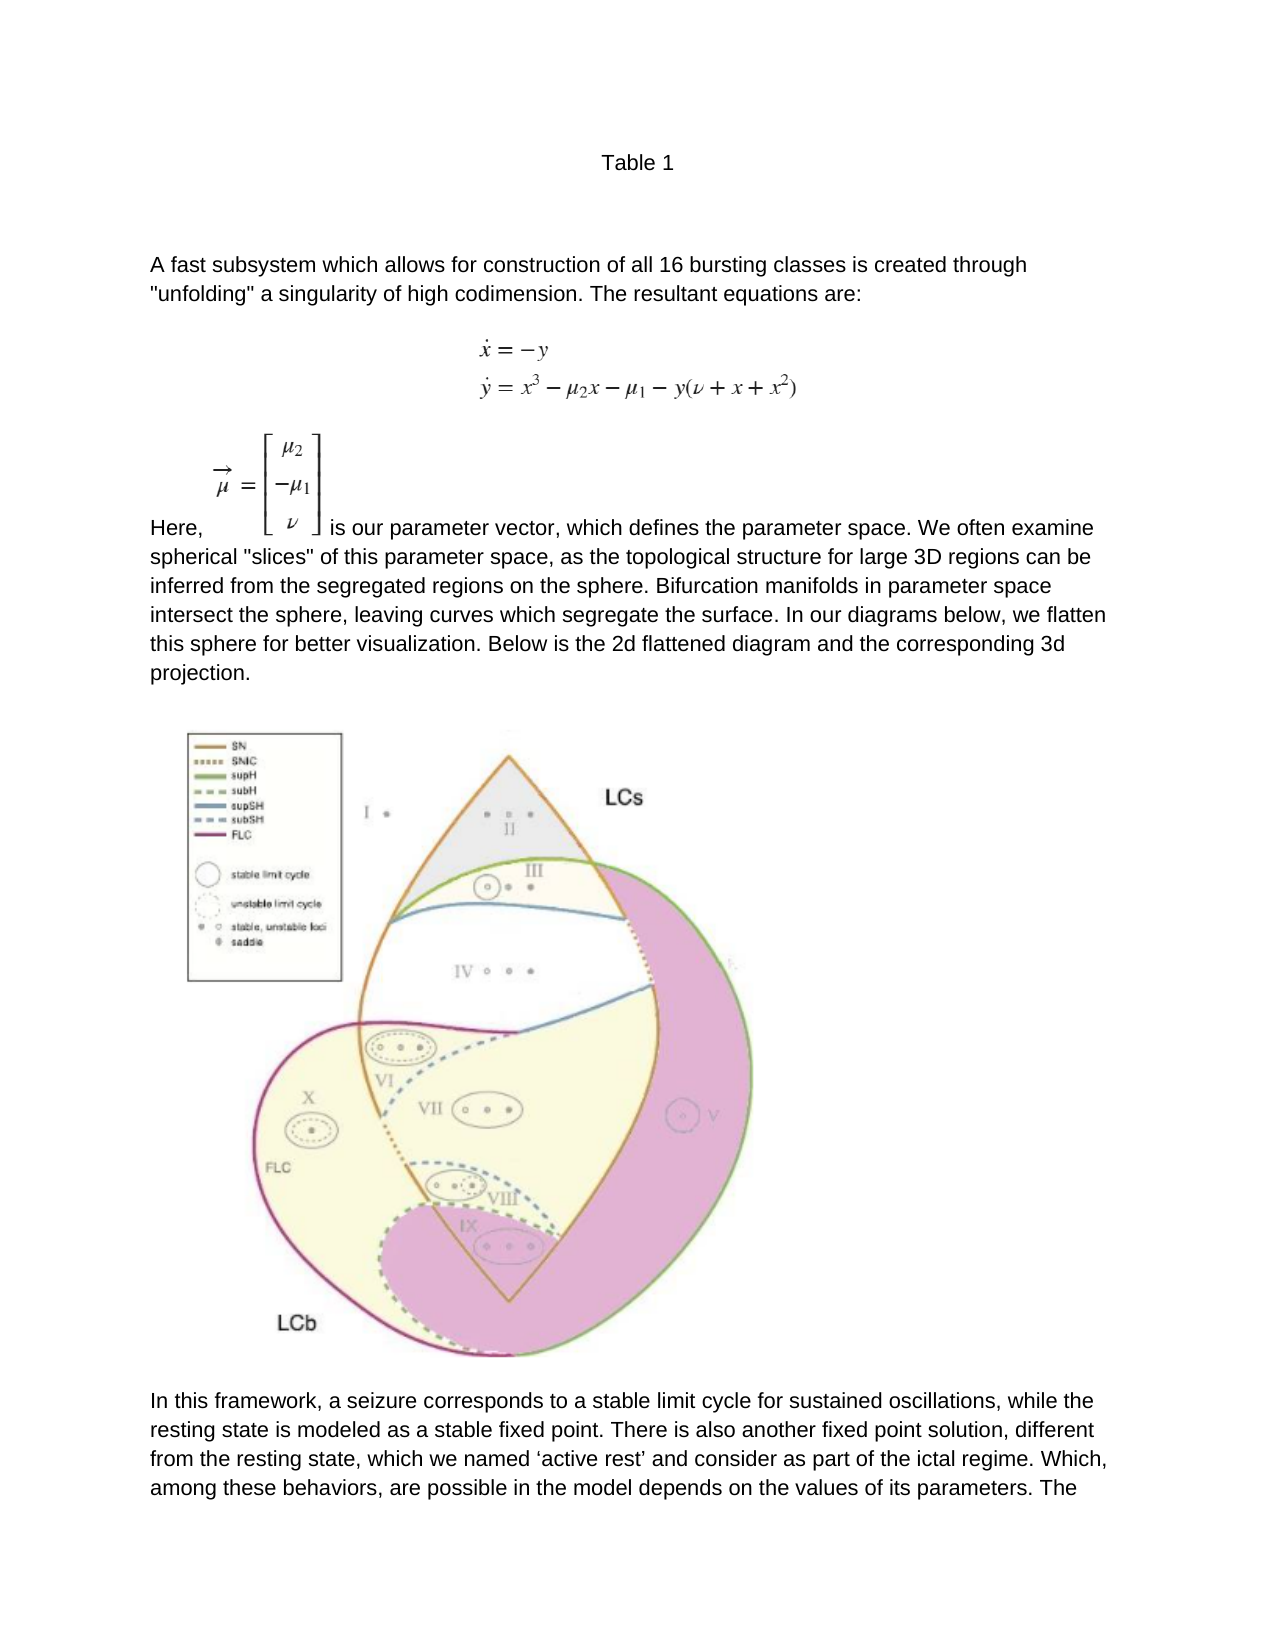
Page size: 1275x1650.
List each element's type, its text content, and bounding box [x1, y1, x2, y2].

text Table 1 [150, 150, 1125, 175]
picture [477, 331, 798, 405]
picture [150, 710, 755, 1362]
picture [209, 430, 324, 536]
text Here, is our parameter vector, which defines the parameter space. We often examine spherical "slices" of this parameter space, as the topological structure for large 3D regions can be inferred from the segregated regions on the sphere. Bifurcation manifolds in parameter space intersect the sphere, leaving curves which segregate the surface. In our diagrams below, we flatten this sphere for better visualization. Below is the 2d flattened diagram and the corresponding 3d projection. [150, 431, 1125, 685]
